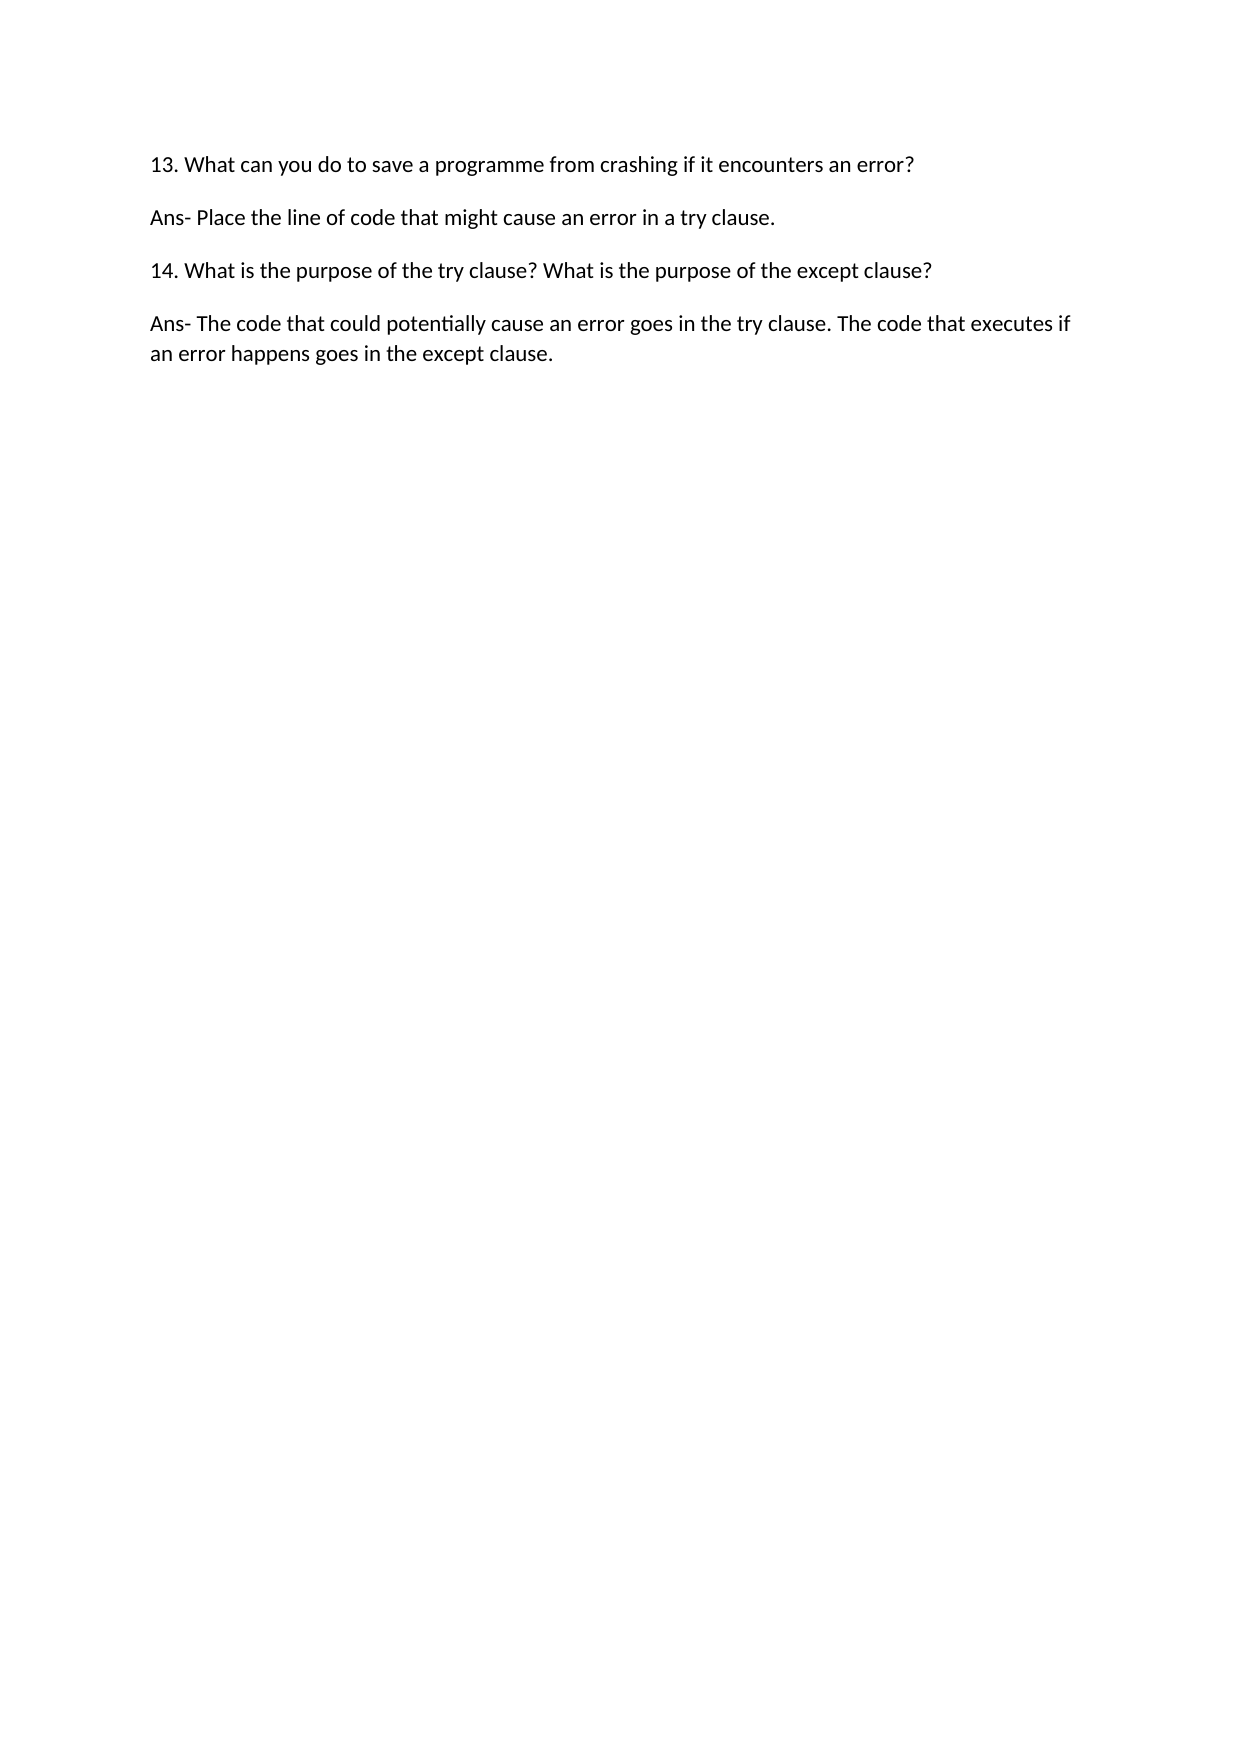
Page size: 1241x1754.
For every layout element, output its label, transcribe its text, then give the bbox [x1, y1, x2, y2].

text Ans- The code that could potentially cause an error goes in the try clause. The code that executes if an error happens goes in the except clause. [150, 309, 1090, 368]
text 14. What is the purpose of the try clause? What is the purpose of the except clause? [150, 256, 1090, 284]
text Ans- Place the line of code that might cause an error in a try clause. [150, 203, 1090, 231]
text 13. What can you do to save a programme from crashing if it encounters an error? [150, 150, 1090, 178]
